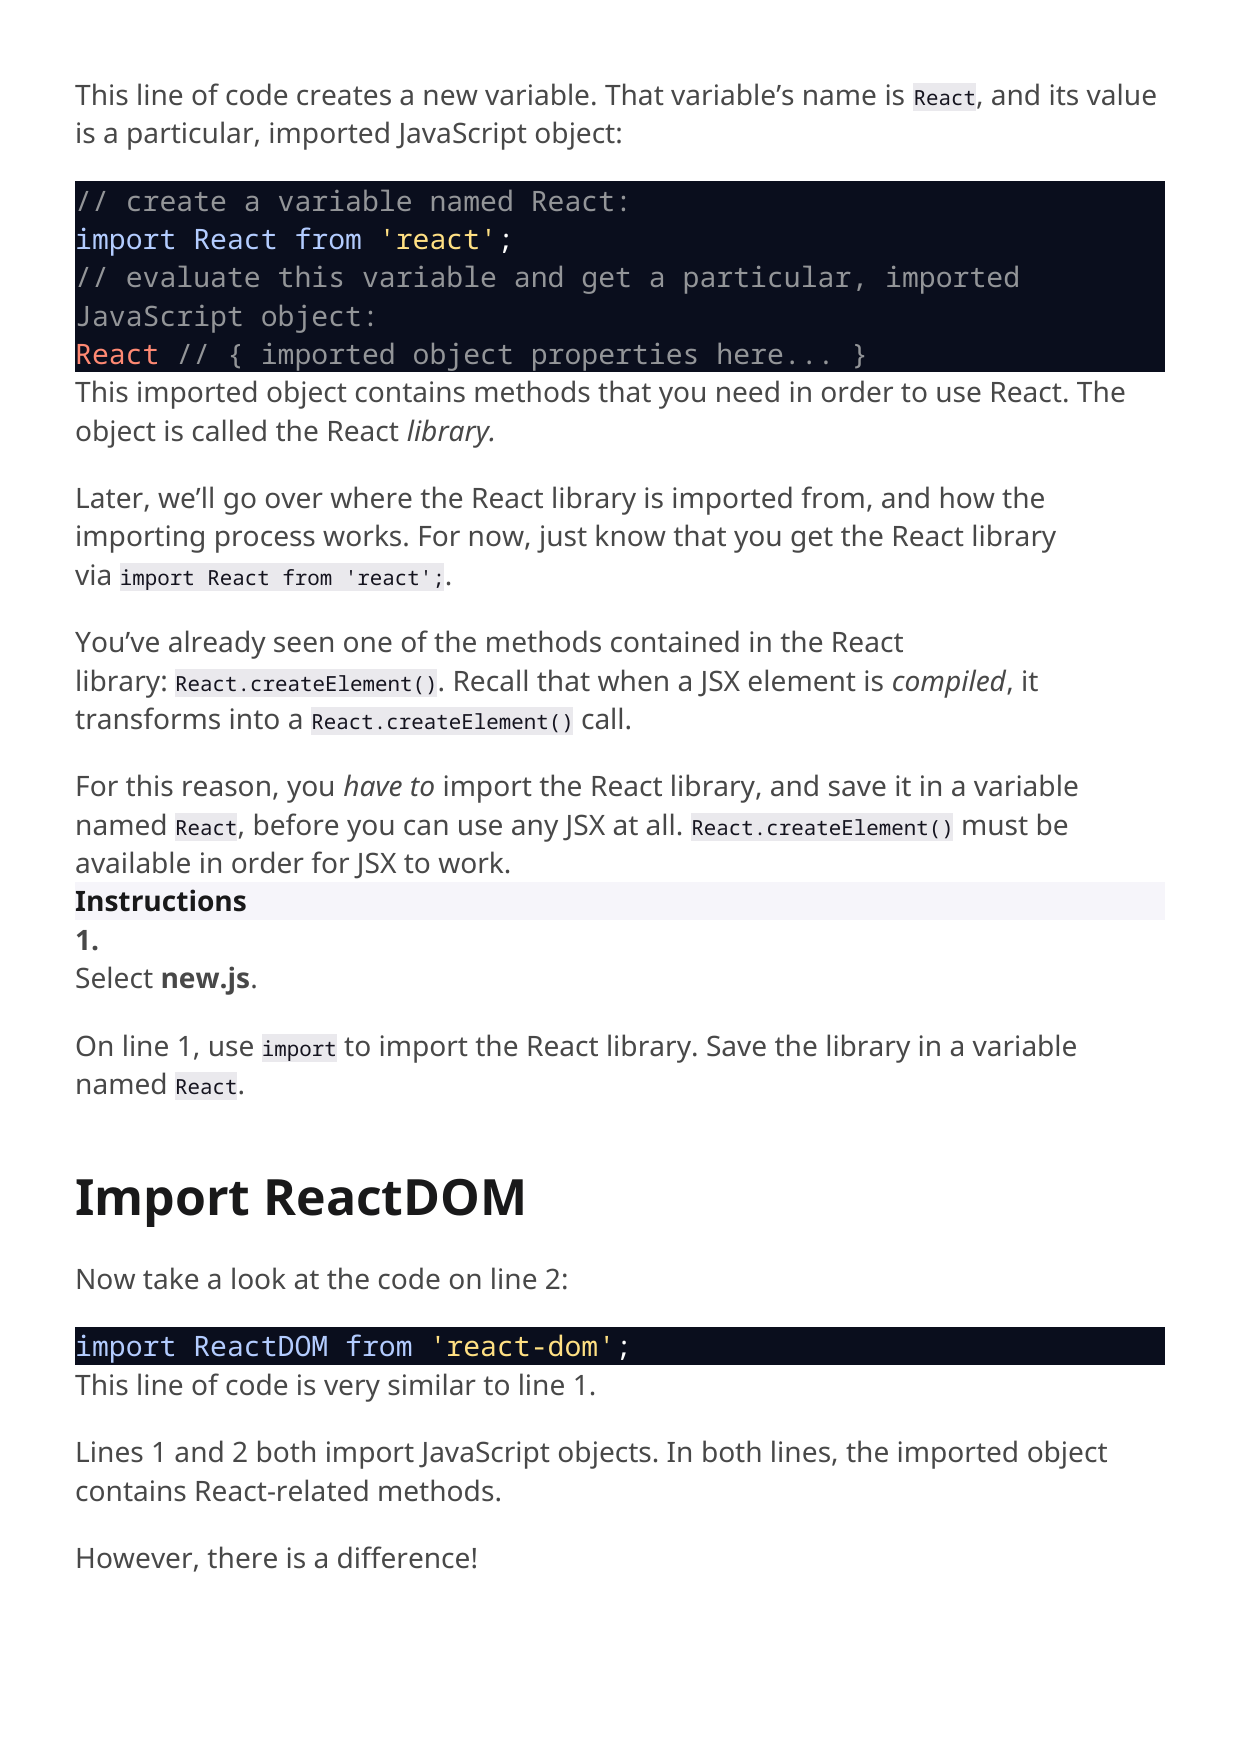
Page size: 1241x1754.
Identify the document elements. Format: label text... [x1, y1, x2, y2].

text On line 1, use import to import the React library. Save the library in a variable named React. [75, 1026, 1165, 1102]
text Now take a look at the code on line 2: [75, 1259, 1165, 1297]
text React // { imported object properties here... } [75, 334, 1165, 372]
text // evaluate this variable and get a particular, imported JavaScript object: [75, 257, 1165, 334]
text This line of code creates a new variable. That variable’s name is React, and its value is a particular, imported JavaScript object: [75, 75, 1165, 152]
text This imported object contains methods that you need in order to use React. The object is called the React library. [75, 372, 1165, 449]
text Instructions [75, 882, 1165, 920]
text // create a variable named React: [75, 181, 1165, 219]
text import React from 'react'; [75, 219, 1165, 257]
text Select new.js. [75, 958, 1165, 997]
text You’ve already seen one of the methods contained in the React library: React.createElement(). Recall that when a JSX element is compiled, it transforms into a React.createElement() call. [75, 622, 1165, 737]
text This line of code is very similar to line 1. [75, 1365, 1165, 1403]
text Import ReactDOM [75, 1162, 1165, 1230]
text However, there is a difference! [75, 1538, 1165, 1577]
text Lines 1 and 2 both import JavaScript objects. In both lines, the imported object contains React-related methods. [75, 1432, 1165, 1509]
text import ReactDOM from 'react-dom'; [75, 1327, 1165, 1365]
text 1. [75, 920, 1165, 958]
text For this reason, you have to import the React library, and save it in a variable named React, before you can use any JSX at all. React.createElement() must be available in order for JSX to work. [75, 767, 1165, 882]
text Later, we’ll go over where the React library is imported from, and how the importing process works. For now, just know that you get the React library via import React from 'react';. [75, 478, 1165, 593]
